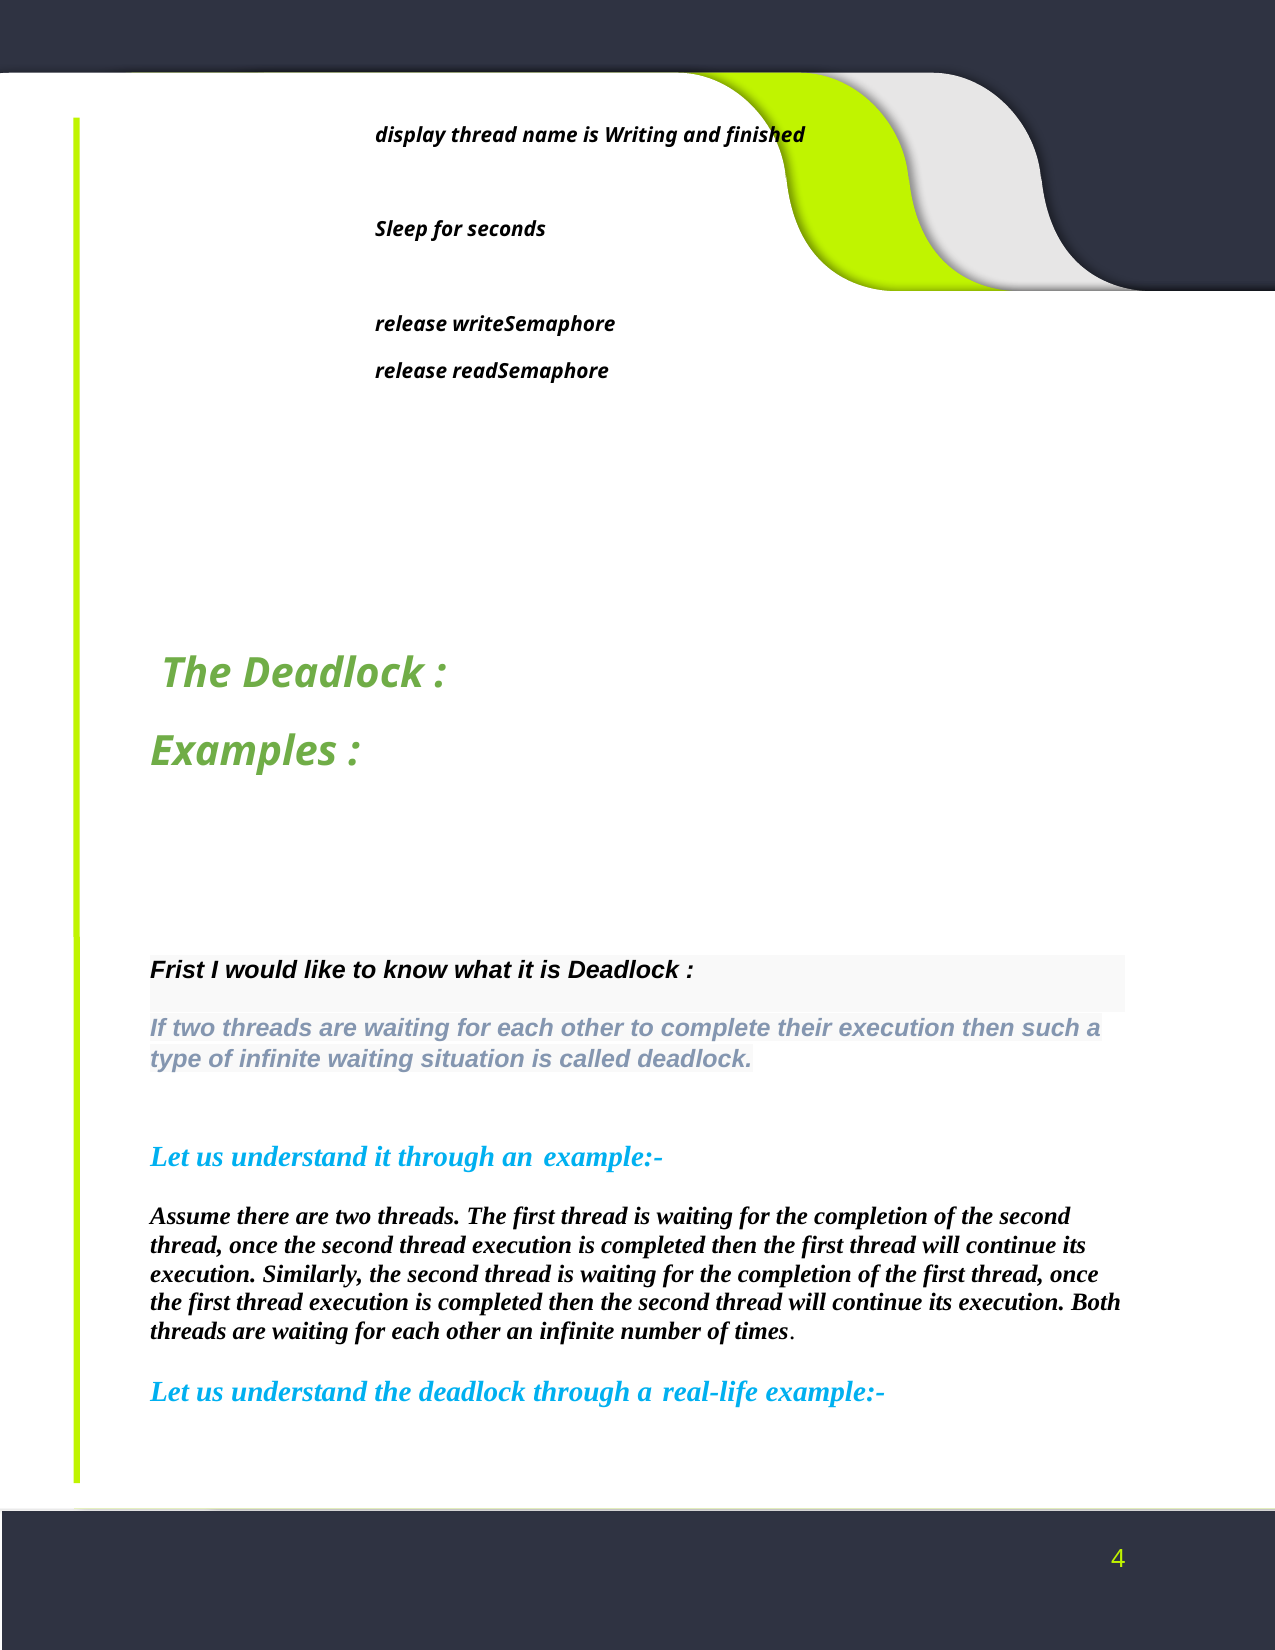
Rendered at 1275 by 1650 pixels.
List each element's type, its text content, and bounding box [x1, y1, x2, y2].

text release readSemaphore [150, 356, 1125, 385]
text Sleep for seconds [150, 214, 1125, 243]
text If two threads are waiting for each other to complete their execution then such a type of infinite waiting situation is called deadlock. [150, 1012, 1125, 1072]
text The Deadlock : [150, 643, 1125, 700]
text Let us understand it through an example:- [150, 1139, 1125, 1172]
text Let us understand the deadlock through a real-life example:- [150, 1374, 1125, 1407]
text Frist I would like to know what it is Deadlock : [150, 955, 1125, 984]
text Examples : [150, 721, 1125, 778]
text Assume there are two threads. The first thread is waiting for the completion of the second thread, once the second thread execution is completed then the first thread will continue its execution. Similarly, the second thread is waiting for the completion of the first thread, once the first thread execution is completed then the second thread will continue its execution. Both threads are waiting for each other an infinite number of times. [150, 1201, 1125, 1345]
text release writeSemaphore [150, 309, 1125, 338]
text display thread name is Writing and finished [150, 120, 1125, 148]
